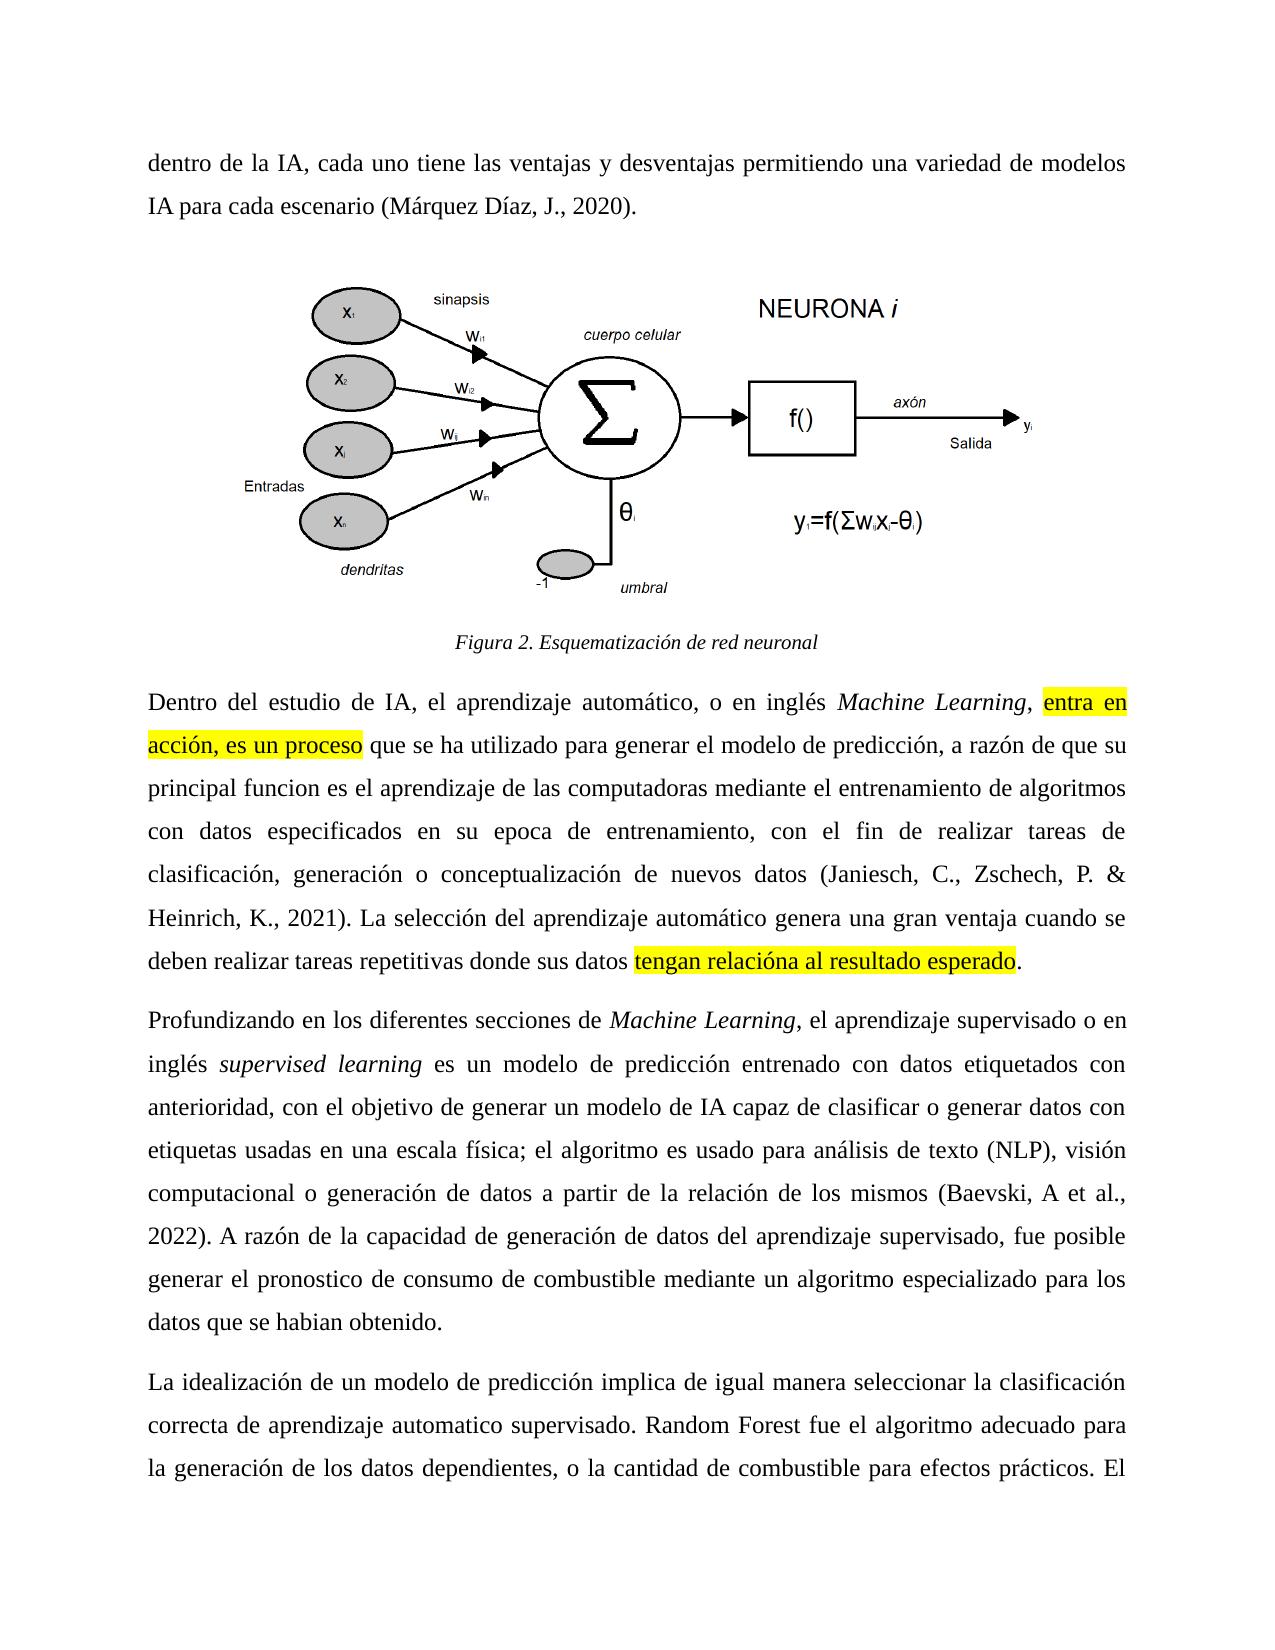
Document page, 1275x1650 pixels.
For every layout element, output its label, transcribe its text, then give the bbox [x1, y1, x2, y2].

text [148, 1367, 1127, 1482]
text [148, 148, 1127, 219]
text Profundizando en los diferentes secciones de Machine Learning, el aprendizaje supervisado o en inglés supervised learning es un modelo de predicción entrenado con datos etiquetados con anterioridad, con el objetivo de generar un modelo de IA capaz de clasificar o generar datos con etiquetas usadas en una escala física; el algoritmo es usado para análisis de texto (NLP), visión computacional o generación de datos a partir de la relación de los mismos (Baevski, A et al., 2022). A razón de la capacidad de generación de datos del aprendizaje supervisado, fue posible generar el pronostico de consumo de combustible mediante un algoritmo especializado para los datos que se habian obtenido. [148, 1006, 1127, 1336]
picture [228, 250, 1047, 600]
text Dentro del estudio de IA, el aprendizaje automático, o en inglés Machine Learning, entra en acción, es un proceso que se ha utilizado para generar el modelo de predicción, a razón de que su principal funcion es el aprendizaje de las computadoras mediante el entrenamiento de algoritmos con datos especificados en su epoca de entrenamiento, con el fin de realizar tareas de clasificación, generación o conceptualización de nuevos datos (Janiesch, C., Zschech, P. & Heinrich, K., 2021). La selección del aprendizaje automático genera una gran ventaja cuando se deben realizar tareas repetitivas donde sus datos tengan relacióna al resultado esperado. [148, 687, 1127, 974]
text Figura 2. Esquematización de red neuronal [148, 630, 1127, 654]
